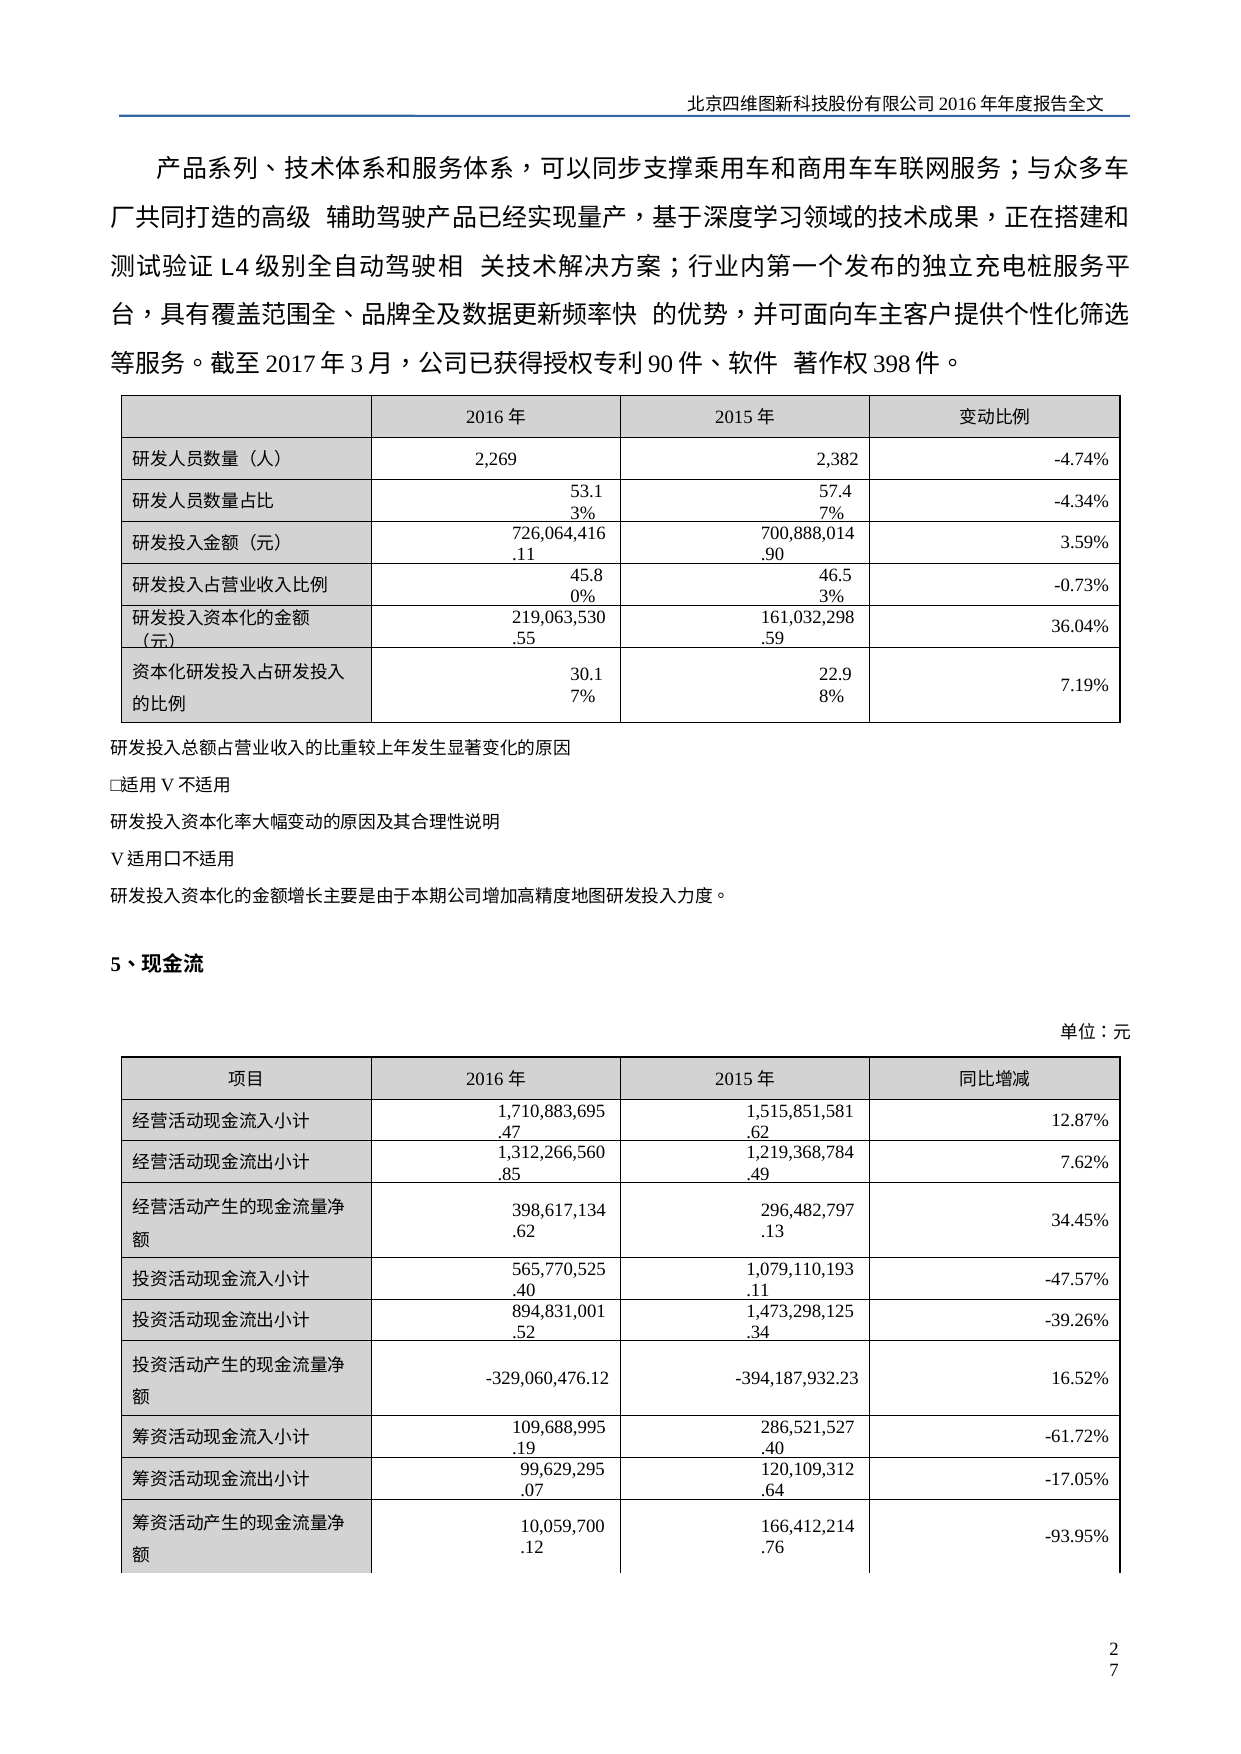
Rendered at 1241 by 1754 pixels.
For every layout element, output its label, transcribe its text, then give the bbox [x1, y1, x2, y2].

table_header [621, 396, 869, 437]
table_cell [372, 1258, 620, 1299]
text 研发投入总额占营业收入的比重较上年发生显著变化的原因 [110, 736, 1131, 760]
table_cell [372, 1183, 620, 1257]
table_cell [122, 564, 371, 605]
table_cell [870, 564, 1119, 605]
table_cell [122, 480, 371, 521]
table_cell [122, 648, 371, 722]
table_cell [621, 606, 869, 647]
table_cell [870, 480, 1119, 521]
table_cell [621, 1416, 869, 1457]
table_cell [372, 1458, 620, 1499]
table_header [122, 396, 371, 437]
text 研发投入资本化的金额增长主要是由于本期公司增加高精度地图研发投入力度。 [110, 884, 1131, 908]
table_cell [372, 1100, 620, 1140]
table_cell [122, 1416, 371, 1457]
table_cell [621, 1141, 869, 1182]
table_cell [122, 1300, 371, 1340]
text 单位：元 [110, 1020, 1131, 1044]
text □适用V不适用 [110, 772, 1131, 797]
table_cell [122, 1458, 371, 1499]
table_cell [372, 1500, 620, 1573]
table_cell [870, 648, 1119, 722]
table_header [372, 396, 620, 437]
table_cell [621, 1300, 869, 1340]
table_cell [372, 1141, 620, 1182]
text 5、现金流 [110, 949, 1131, 978]
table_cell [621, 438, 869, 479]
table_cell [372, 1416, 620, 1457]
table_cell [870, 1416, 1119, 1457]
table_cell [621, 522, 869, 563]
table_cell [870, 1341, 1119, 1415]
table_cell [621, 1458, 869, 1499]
text 研发投入资本化率大幅变动的原因及其合理性说明 [110, 809, 1131, 833]
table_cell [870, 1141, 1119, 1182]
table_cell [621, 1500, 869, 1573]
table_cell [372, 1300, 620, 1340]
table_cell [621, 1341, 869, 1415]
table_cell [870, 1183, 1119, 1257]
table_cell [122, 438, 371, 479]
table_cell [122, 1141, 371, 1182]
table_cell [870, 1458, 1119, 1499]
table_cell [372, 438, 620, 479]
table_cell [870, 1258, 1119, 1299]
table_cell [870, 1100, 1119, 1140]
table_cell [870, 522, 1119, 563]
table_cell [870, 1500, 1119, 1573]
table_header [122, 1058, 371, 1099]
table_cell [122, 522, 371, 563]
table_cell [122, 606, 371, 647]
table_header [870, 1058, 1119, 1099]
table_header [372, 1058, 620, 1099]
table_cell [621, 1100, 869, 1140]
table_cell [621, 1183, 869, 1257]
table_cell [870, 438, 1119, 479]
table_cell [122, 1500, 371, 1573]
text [110, 138, 1131, 382]
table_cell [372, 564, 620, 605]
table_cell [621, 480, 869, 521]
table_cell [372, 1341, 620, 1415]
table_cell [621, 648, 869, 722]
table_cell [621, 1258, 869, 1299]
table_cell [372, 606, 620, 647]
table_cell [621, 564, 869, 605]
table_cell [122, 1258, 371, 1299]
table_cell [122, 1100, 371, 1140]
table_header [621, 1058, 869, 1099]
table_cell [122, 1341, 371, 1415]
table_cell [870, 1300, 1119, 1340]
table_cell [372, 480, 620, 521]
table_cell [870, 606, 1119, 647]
text V适用口不适用 [110, 846, 1131, 871]
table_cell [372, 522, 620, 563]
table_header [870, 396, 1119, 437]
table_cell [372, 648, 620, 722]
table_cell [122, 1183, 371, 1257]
